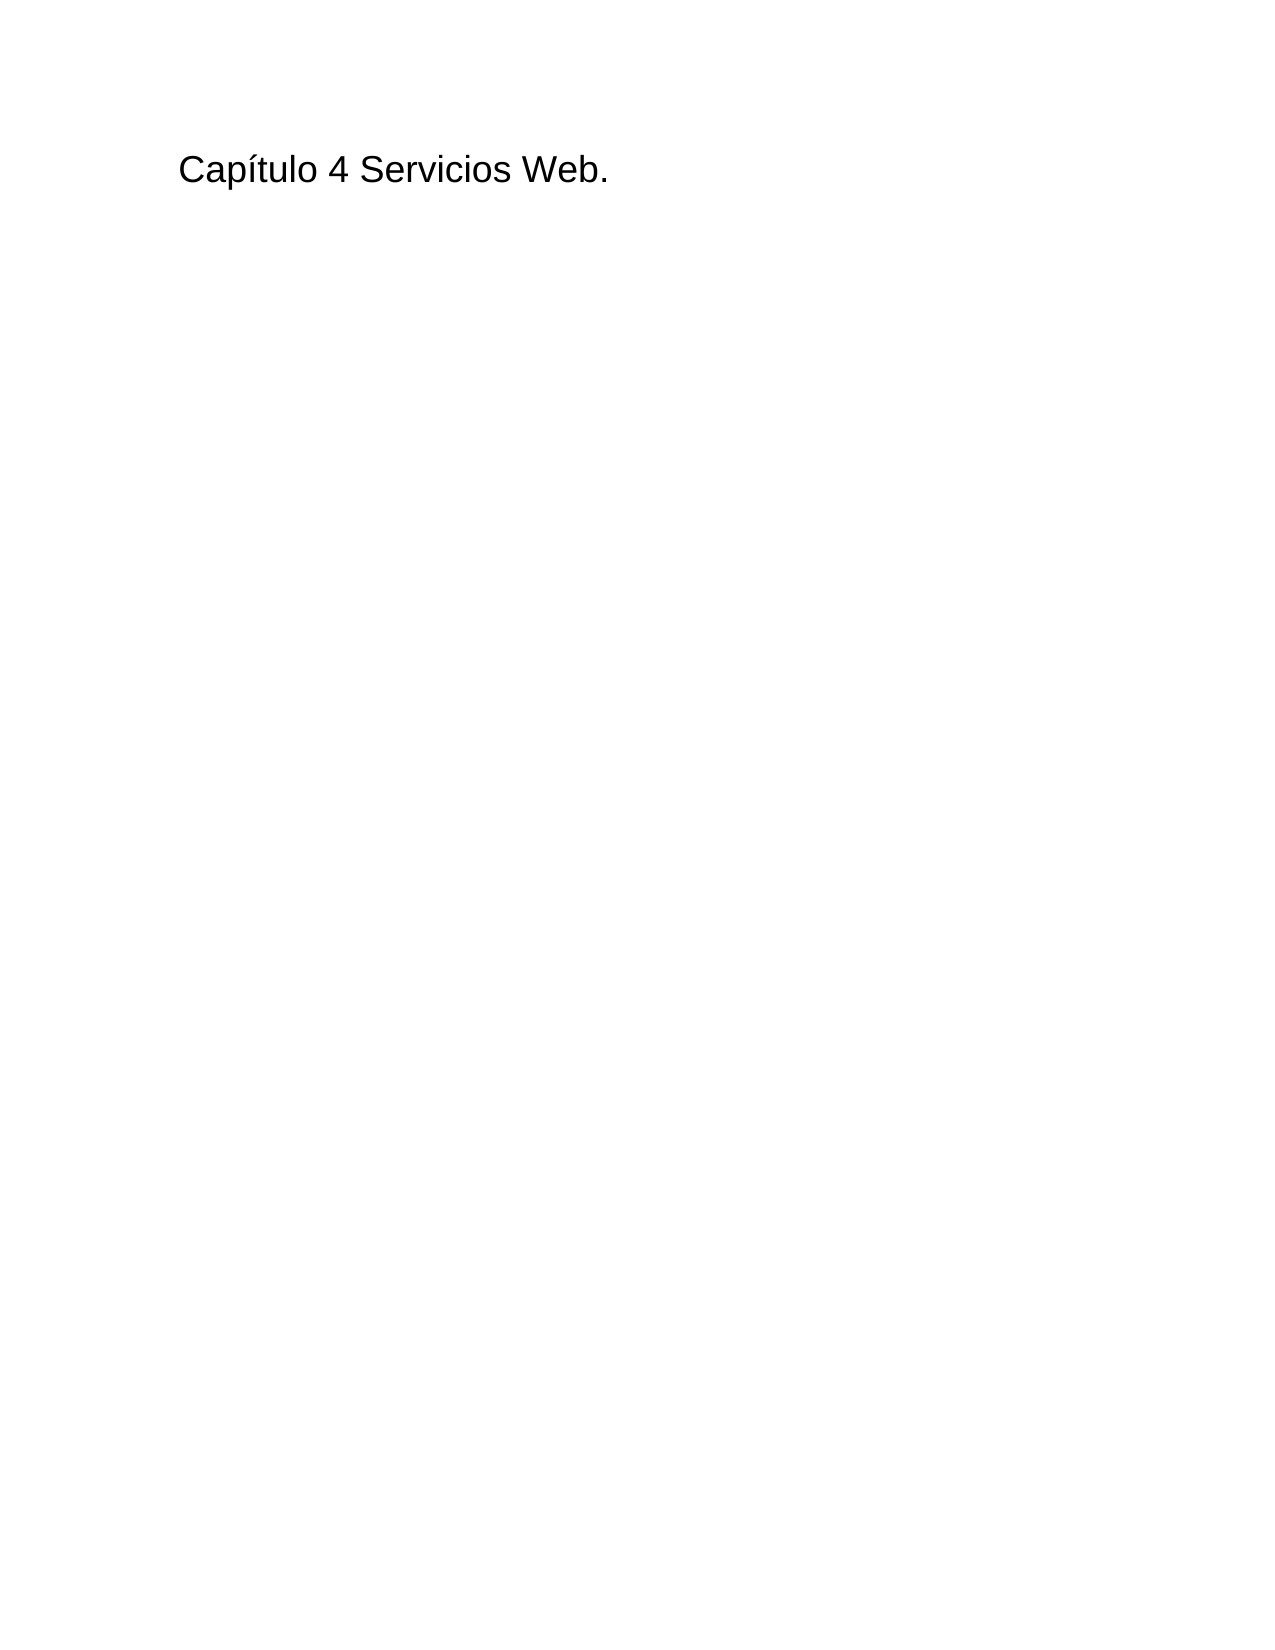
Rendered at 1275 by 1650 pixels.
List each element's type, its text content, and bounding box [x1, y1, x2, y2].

text Capítulo 4 Servicios Web. [178, 148, 1098, 191]
